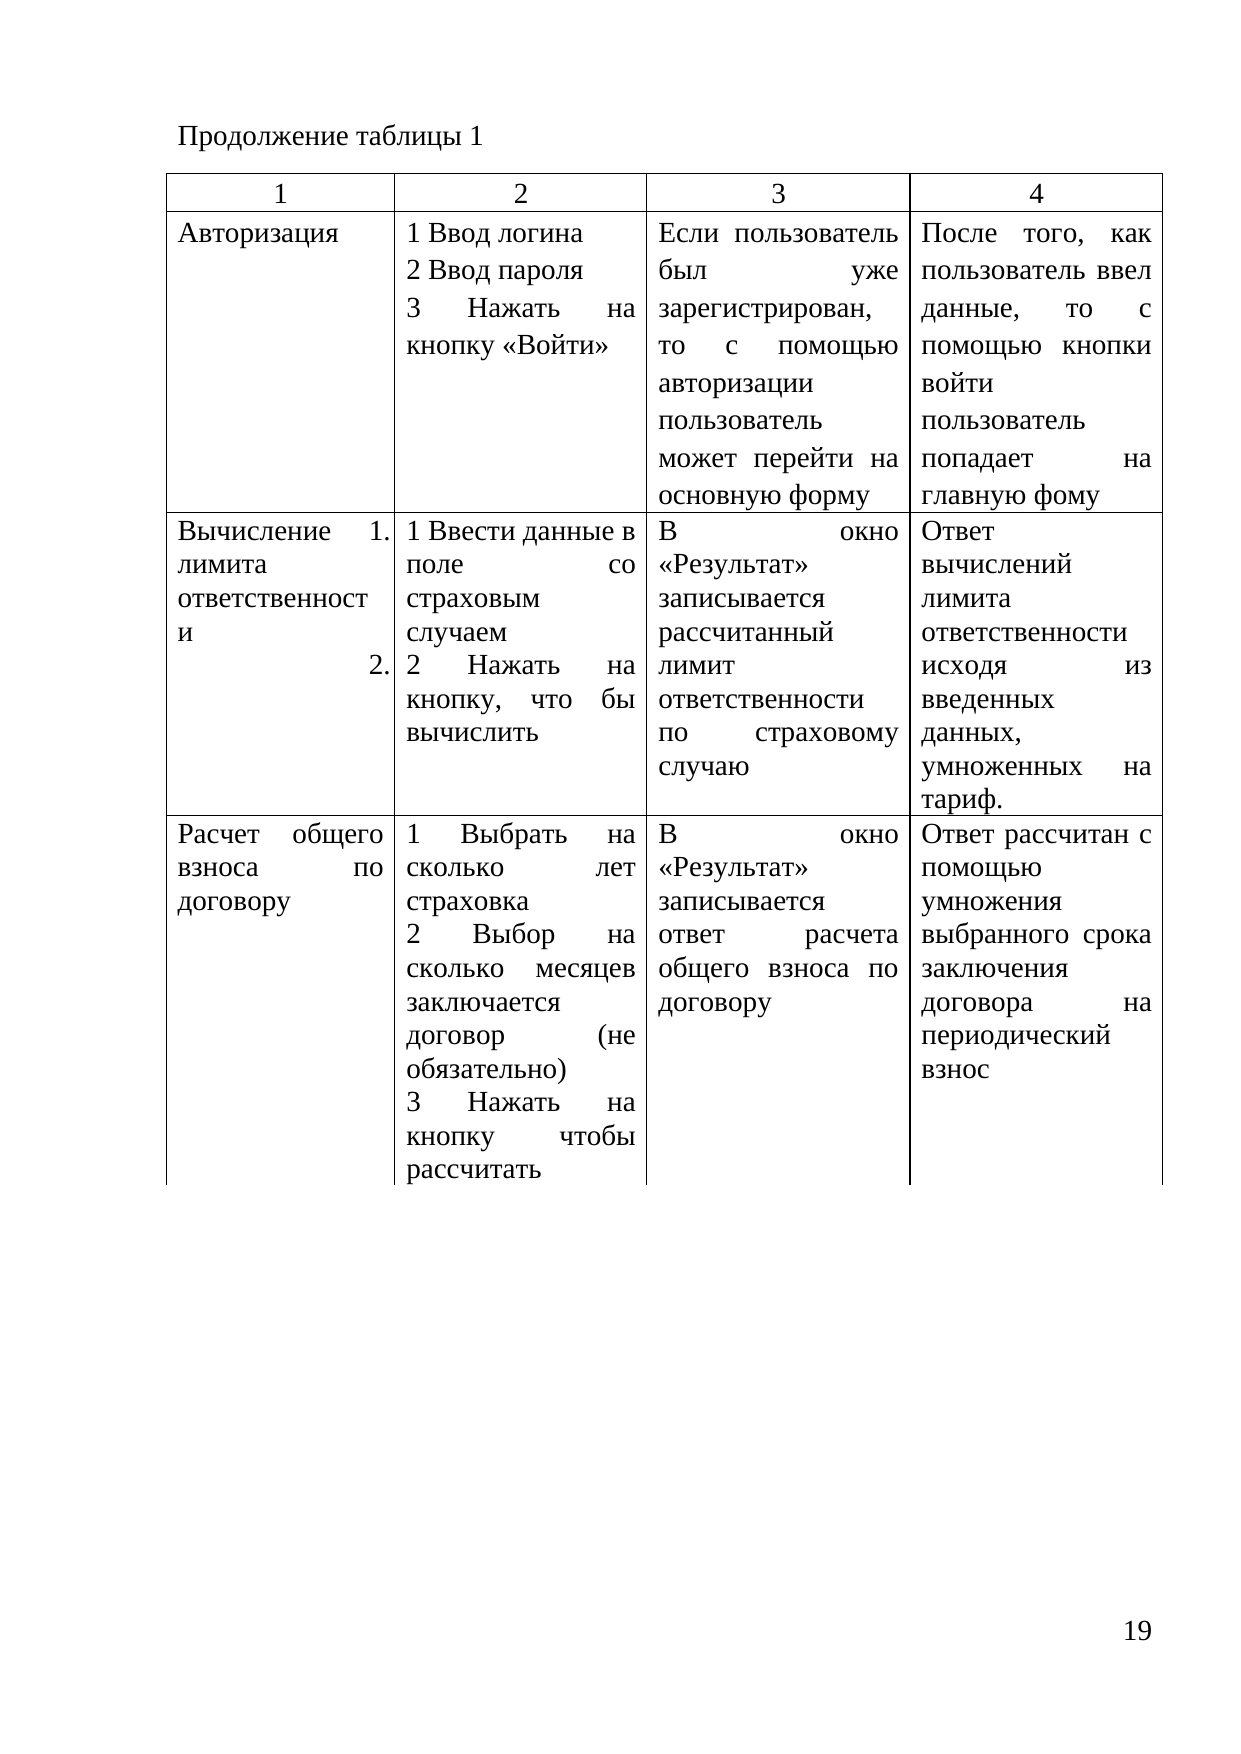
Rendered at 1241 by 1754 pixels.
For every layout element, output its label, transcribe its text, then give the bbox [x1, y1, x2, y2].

table_cell Расчет общего взноса по договору [167, 816, 394, 1185]
table_header 2 [395, 174, 646, 211]
table_cell 1 Ввод логина 2 Ввод пароля 3 Нажать на кнопку «Войти» [395, 212, 646, 512]
table_cell 1 Ввести данные в поле со страховым случаем 2 Нажать на кнопку, что бы вычислить [395, 513, 646, 815]
table_cell Вычисление лимита ответственности [167, 513, 394, 815]
table_cell После того, как пользователь ввел данные, то с помощью кнопки войти пользователь попадает на главную фому [911, 212, 1162, 512]
table_cell В окно «Результат» записывается рассчитанный лимит ответственности по страховому случаю [647, 513, 909, 815]
table_header 4 [911, 174, 1162, 211]
table_header 3 [647, 174, 909, 211]
table_cell Если пользователь был уже зарегистрирован, то с помощью авторизации пользователь может перейти на основную форму [647, 212, 909, 512]
table_cell Ответ вычислений лимита ответственности исходя из введенных данных, умноженных на тариф. [911, 513, 1162, 815]
table_cell Ответ рассчитан с помощью умножения выбранного срока заключения договора на периодический взнос [911, 816, 1162, 1185]
table_header 1 [167, 174, 394, 211]
table_cell Авторизация [167, 212, 394, 512]
table_cell 1 Выбрать на сколько лет страховка 2 Выбор на сколько месяцев заключается договор (не обязательно) 3 Нажать на кнопку чтобы рассчитать [395, 816, 646, 1185]
text Продолжение таблицы 1 [177, 118, 1152, 152]
table_cell В окно «Результат» записывается ответ расчета общего взноса по договору [647, 816, 909, 1185]
